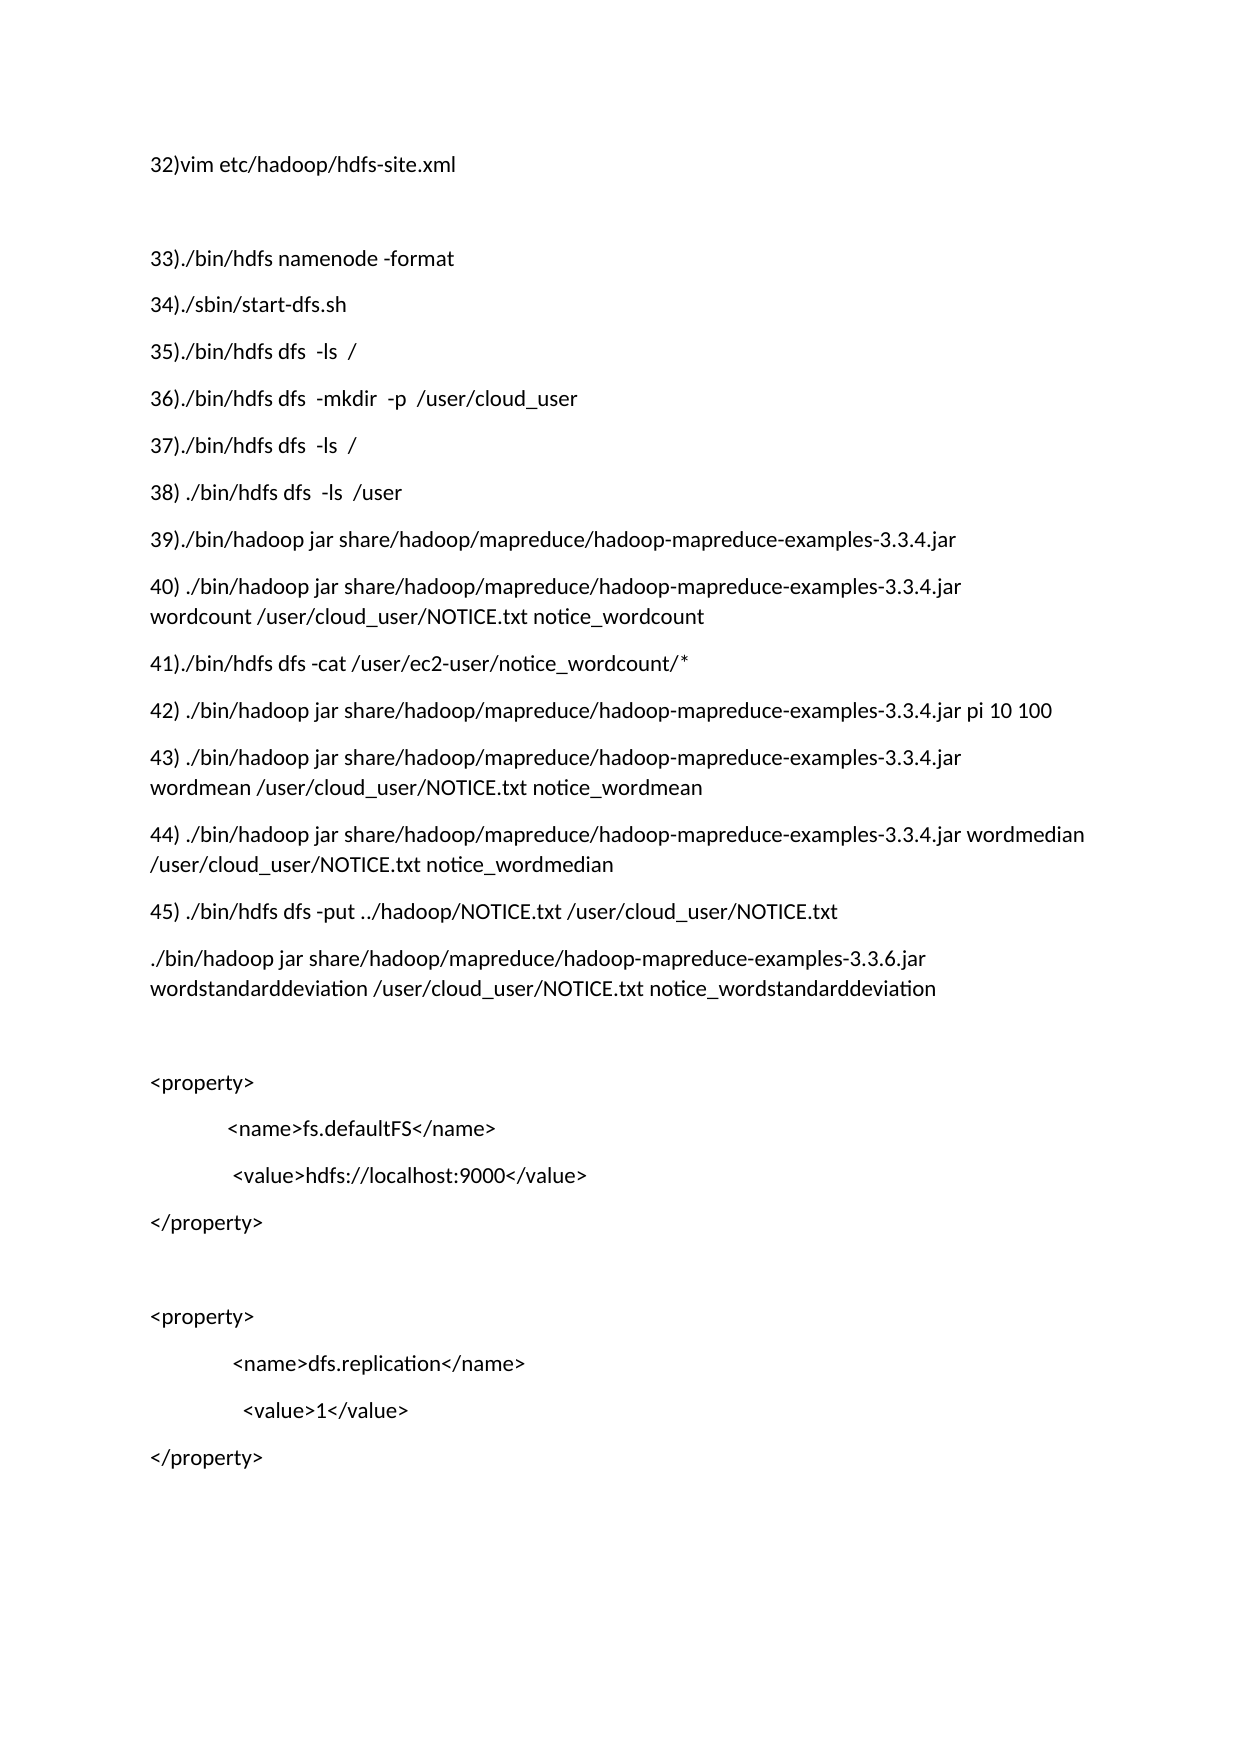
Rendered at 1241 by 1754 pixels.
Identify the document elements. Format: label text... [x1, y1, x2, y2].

text <name>dfs.replication</name> [150, 1349, 1090, 1377]
text 45) ./bin/hdfs dfs -put ../hadoop/NOTICE.txt /user/cloud_user/NOTICE.txt [150, 897, 1090, 925]
text </property> [150, 1443, 1090, 1471]
text 37)./bin/hdfs dfs -ls / [150, 431, 1090, 459]
text 36)./bin/hdfs dfs -mkdir -p /user/cloud_user [150, 384, 1090, 412]
text 35)./bin/hdfs dfs -ls / [150, 337, 1090, 366]
text <property> [150, 1068, 1090, 1096]
text 42) ./bin/hadoop jar share/hadoop/mapreduce/hadoop-mapreduce-examples-3.3.4.jar pi 10 100 [150, 696, 1090, 724]
text <property> [150, 1302, 1090, 1330]
text 33)./bin/hdfs namenode -format [150, 244, 1090, 272]
text 41)./bin/hdfs dfs -cat /user/ec2-user/notice_wordcount/* [150, 649, 1090, 677]
text 32)vim etc/hadoop/hdfs-site.xml [150, 150, 1090, 178]
text </property> [150, 1208, 1090, 1236]
text 40) ./bin/hadoop jar share/hadoop/mapreduce/hadoop-mapreduce-examples-3.3.4.jar wordcount /user/cloud_user/NOTICE.txt notice_wordcount [150, 572, 1090, 630]
text 39)./bin/hadoop jar share/hadoop/mapreduce/hadoop-mapreduce-examples-3.3.4.jar [150, 525, 1090, 553]
text <name>fs.defaultFS</name> [150, 1114, 1090, 1143]
text <value>hdfs://localhost:9000</value> [150, 1161, 1090, 1189]
text 34)./sbin/start-dfs.sh [150, 291, 1090, 319]
text 44) ./bin/hadoop jar share/hadoop/mapreduce/hadoop-mapreduce-examples-3.3.4.jar wordmedian /user/cloud_user/NOTICE.txt notice_wordmedian [150, 820, 1090, 878]
text ./bin/hadoop jar share/hadoop/mapreduce/hadoop-mapreduce-examples-3.3.6.jar wordstandarddeviation /user/cloud_user/NOTICE.txt notice_wordstandarddeviation [150, 944, 1090, 1002]
text 38) ./bin/hdfs dfs -ls /user [150, 478, 1090, 506]
text <value>1</value> [150, 1396, 1090, 1424]
text 43) ./bin/hadoop jar share/hadoop/mapreduce/hadoop-mapreduce-examples-3.3.4.jar wordmean /user/cloud_user/NOTICE.txt notice_wordmean [150, 743, 1090, 801]
